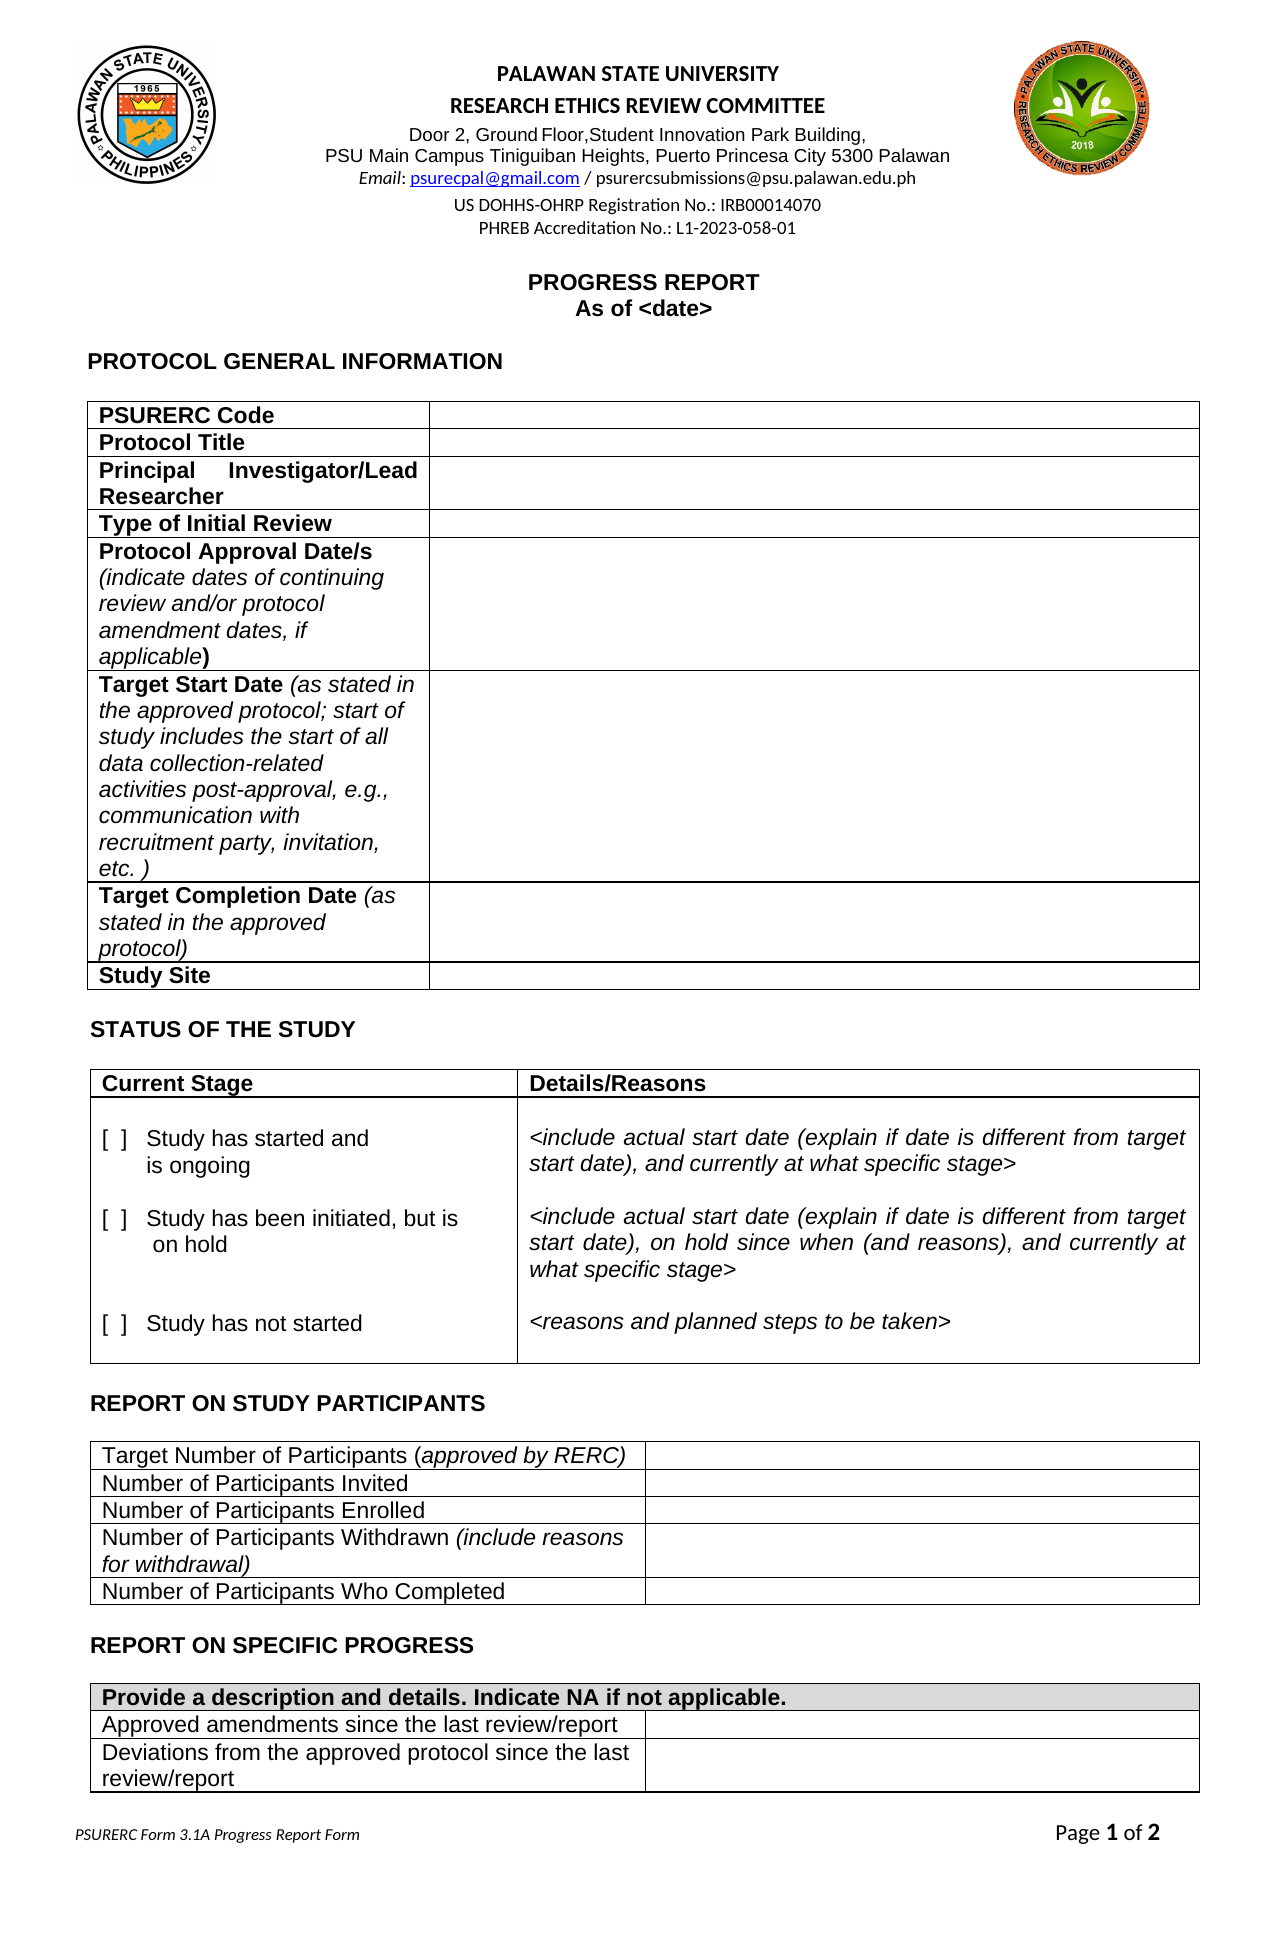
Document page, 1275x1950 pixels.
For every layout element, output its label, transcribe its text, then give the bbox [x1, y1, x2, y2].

text PROGRESS REPORT [87, 269, 1200, 295]
table_cell Approved amendments since the last review/report [91, 1711, 645, 1738]
table_header [430, 402, 1199, 428]
table_cell Target Completion Date (as stated in the approved protocol) [88, 883, 429, 961]
table_cell [646, 1711, 1199, 1738]
table_header PSURERC Code [88, 402, 429, 428]
table_cell [430, 429, 1199, 456]
table_cell Number of Participants Enrolled [91, 1497, 645, 1523]
table_cell Protocol Title [88, 429, 429, 456]
table_cell <include actual start date (explain if date is different from target start date), and currently at what specific stage> <include actual start date (explain if date is different from target start date), on hold since when (and reasons), and currently at what specific stage> <reasons and planned steps to be taken> [518, 1098, 1199, 1363]
text REPORT ON STUDY PARTICIPANTS [90, 1390, 1200, 1416]
text STATUS OF THE STUDY [90, 1016, 1200, 1043]
table_header Current Stage [91, 1070, 517, 1096]
picture [76, 43, 218, 185]
table_cell Type of Initial Review [88, 510, 429, 537]
table_cell [430, 510, 1199, 537]
table_header Target Number of Participants (approved by RERC) [91, 1442, 645, 1468]
text As of <date> [87, 295, 1200, 322]
text PROTOCOL GENERAL INFORMATION [87, 348, 1200, 374]
table_cell Protocol Approval Date/s (indicate dates of continuing review and/or protocol amendment dates, if applicable) [88, 538, 429, 669]
table_cell Study Site [88, 963, 429, 989]
table_cell Deviations from the approved protocol since the last review/report [91, 1739, 645, 1791]
picture [1014, 41, 1150, 178]
table_cell Principal Investigator/Lead Researcher [88, 457, 429, 509]
table_cell Target Start Date (as stated in the approved protocol; start of study includes the start of all data collection-related activities post-approval, e.g., communication with recruitment party, invitation, etc. ) [88, 671, 429, 881]
table_cell [646, 1578, 1199, 1604]
table_cell [430, 963, 1199, 989]
table_cell [430, 671, 1199, 881]
table_header Provide a description and details. Indicate NA if not applicable. [91, 1684, 1199, 1710]
table_cell [430, 883, 1199, 961]
table_cell Number of Participants Withdrawn (include reasons for withdrawal) [91, 1524, 645, 1577]
text REPORT ON SPECIFIC PROGRESS [90, 1632, 1200, 1658]
table_cell [ ] Study has started and is ongoing [ ] Study has been initiated, but is on hold [ ] Study has not started [91, 1098, 517, 1363]
table_cell [646, 1470, 1199, 1496]
table_header Details/Reasons [518, 1070, 1199, 1096]
table_cell [646, 1524, 1199, 1577]
table_cell [430, 457, 1199, 509]
table_cell [646, 1497, 1199, 1523]
table_cell Number of Participants Invited [91, 1470, 645, 1496]
table_cell Number of Participants Who Completed [91, 1578, 645, 1604]
table_header [646, 1442, 1199, 1468]
table_cell [430, 538, 1199, 669]
table_cell [646, 1739, 1199, 1791]
